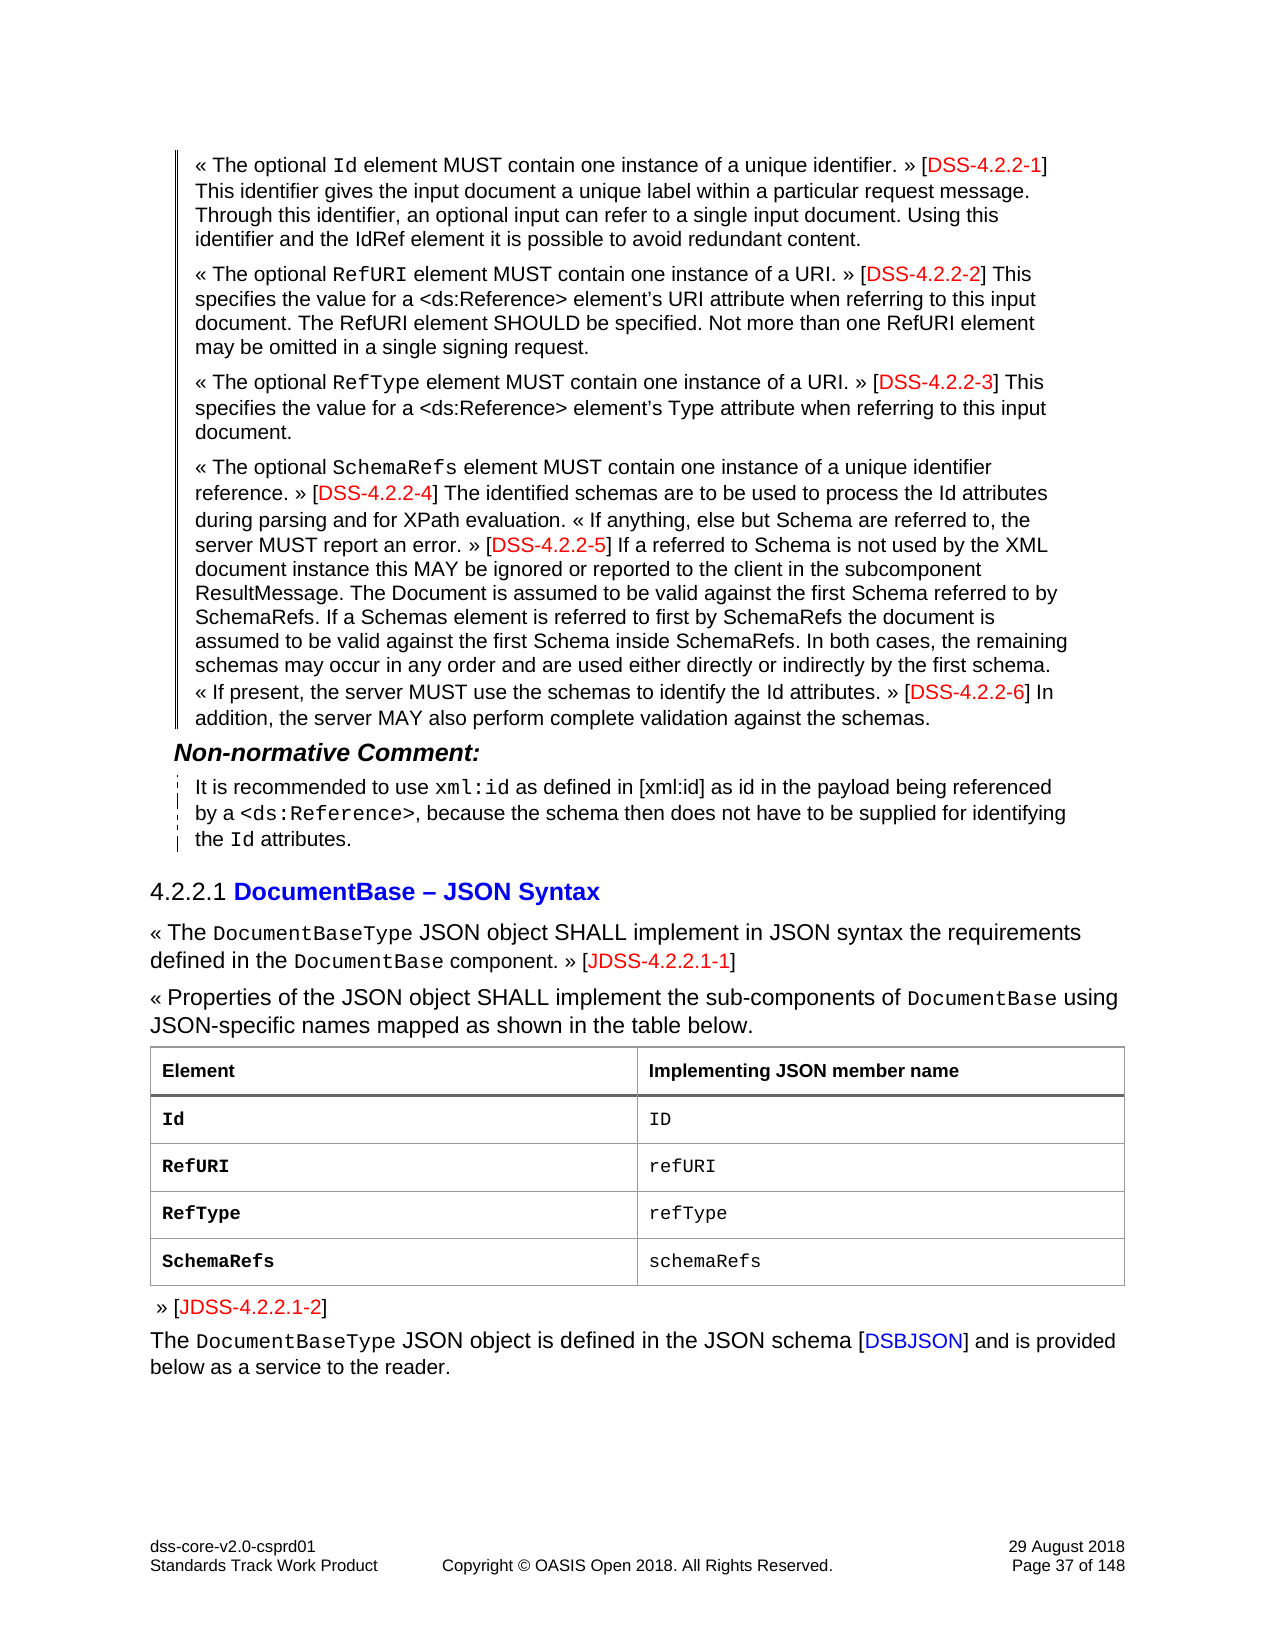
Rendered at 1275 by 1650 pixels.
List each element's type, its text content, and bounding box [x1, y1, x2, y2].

table_cell refType [638, 1192, 1124, 1238]
text It is recommended to use xml:id as defined in [xml:id] as id in the payload being referenced by a <ds:Reference>, because the schema then does not have to be supplied for identifying the Id attributes. [177, 775, 1080, 852]
table_cell RefURI [151, 1144, 637, 1191]
text « The DocumentBaseType JSON object SHALL implement in JSON syntax the requirements defined in the DocumentBase component. » [JDSS-4.2.2.1-1] [150, 918, 1125, 975]
text The DocumentBaseType JSON object is defined in the JSON schema [DSBJSON] and is provided below as a service to the reader. [150, 1327, 1125, 1378]
table_cell ID [638, 1097, 1124, 1143]
subtitle DocumentBase – JSON Syntax [150, 877, 1125, 906]
text « The optional RefURI element MUST contain one instance of a URI. » [DSS-4.2.2-2] This specifies the value for a <ds:Reference> element’s URI attribute when referring to this input document. The RefURI element SHOULD be specified. Not more than one RefURI element may be omitted in a single signing request. [178, 259, 1080, 359]
table_header Implementing JSON member name [638, 1048, 1124, 1094]
text « The optional RefType element MUST contain one instance of a URI. » [DSS-4.2.2-3] This specifies the value for a <ds:Reference> element’s Type attribute when referring to this input document. [178, 367, 1080, 444]
table_header Element [151, 1048, 637, 1094]
text » [JDSS-4.2.2.1-2] [150, 1294, 1125, 1318]
table_cell RefType [151, 1192, 637, 1238]
text « Properties of the JSON object SHALL implement the sub-components of DocumentBase using JSON-specific names mapped as shown in the table below. [150, 983, 1125, 1038]
table_cell refURI [638, 1144, 1124, 1191]
table_cell SchemaRefs [151, 1239, 637, 1285]
subtitle Non-normative Comment: [174, 738, 1125, 766]
text « The optional Id element MUST contain one instance of a unique identifier. » [DSS-4.2.2-1] This identifier gives the input document a unique label within a particular request message. Through this identifier, an optional input can refer to a single input document. Using this identifier and the IdRef element it is possible to avoid redundant content. [178, 150, 1080, 250]
table_cell schemaRefs [638, 1239, 1124, 1285]
text « The optional SchemaRefs element MUST contain one instance of a unique identifier reference. » [DSS-4.2.2-4] The identified schemas are to be used to process the Id attributes during parsing and for XPath evaluation. « If anything, else but Schema are referred to, the server MUST report an error. » [DSS-4.2.2-5] If a referred to Schema is not used by the XML document instance this MAY be ignored or reported to the client in the subcomponent ResultMessage. The Document is assumed to be valid against the first Schema referred to by SchemaRefs. If a Schemas element is referred to first by SchemaRefs the document is assumed to be valid against the first Schema inside SchemaRefs. In both cases, the remaining schemas may occur in any order and are used either directly or indirectly by the first schema. « If present, the server MUST use the schemas to identify the Id attributes. » [DSS-4.2.2-6] In addition, the server MAY also perform complete validation against the schemas. [178, 452, 1080, 729]
table_cell Id [151, 1097, 637, 1143]
